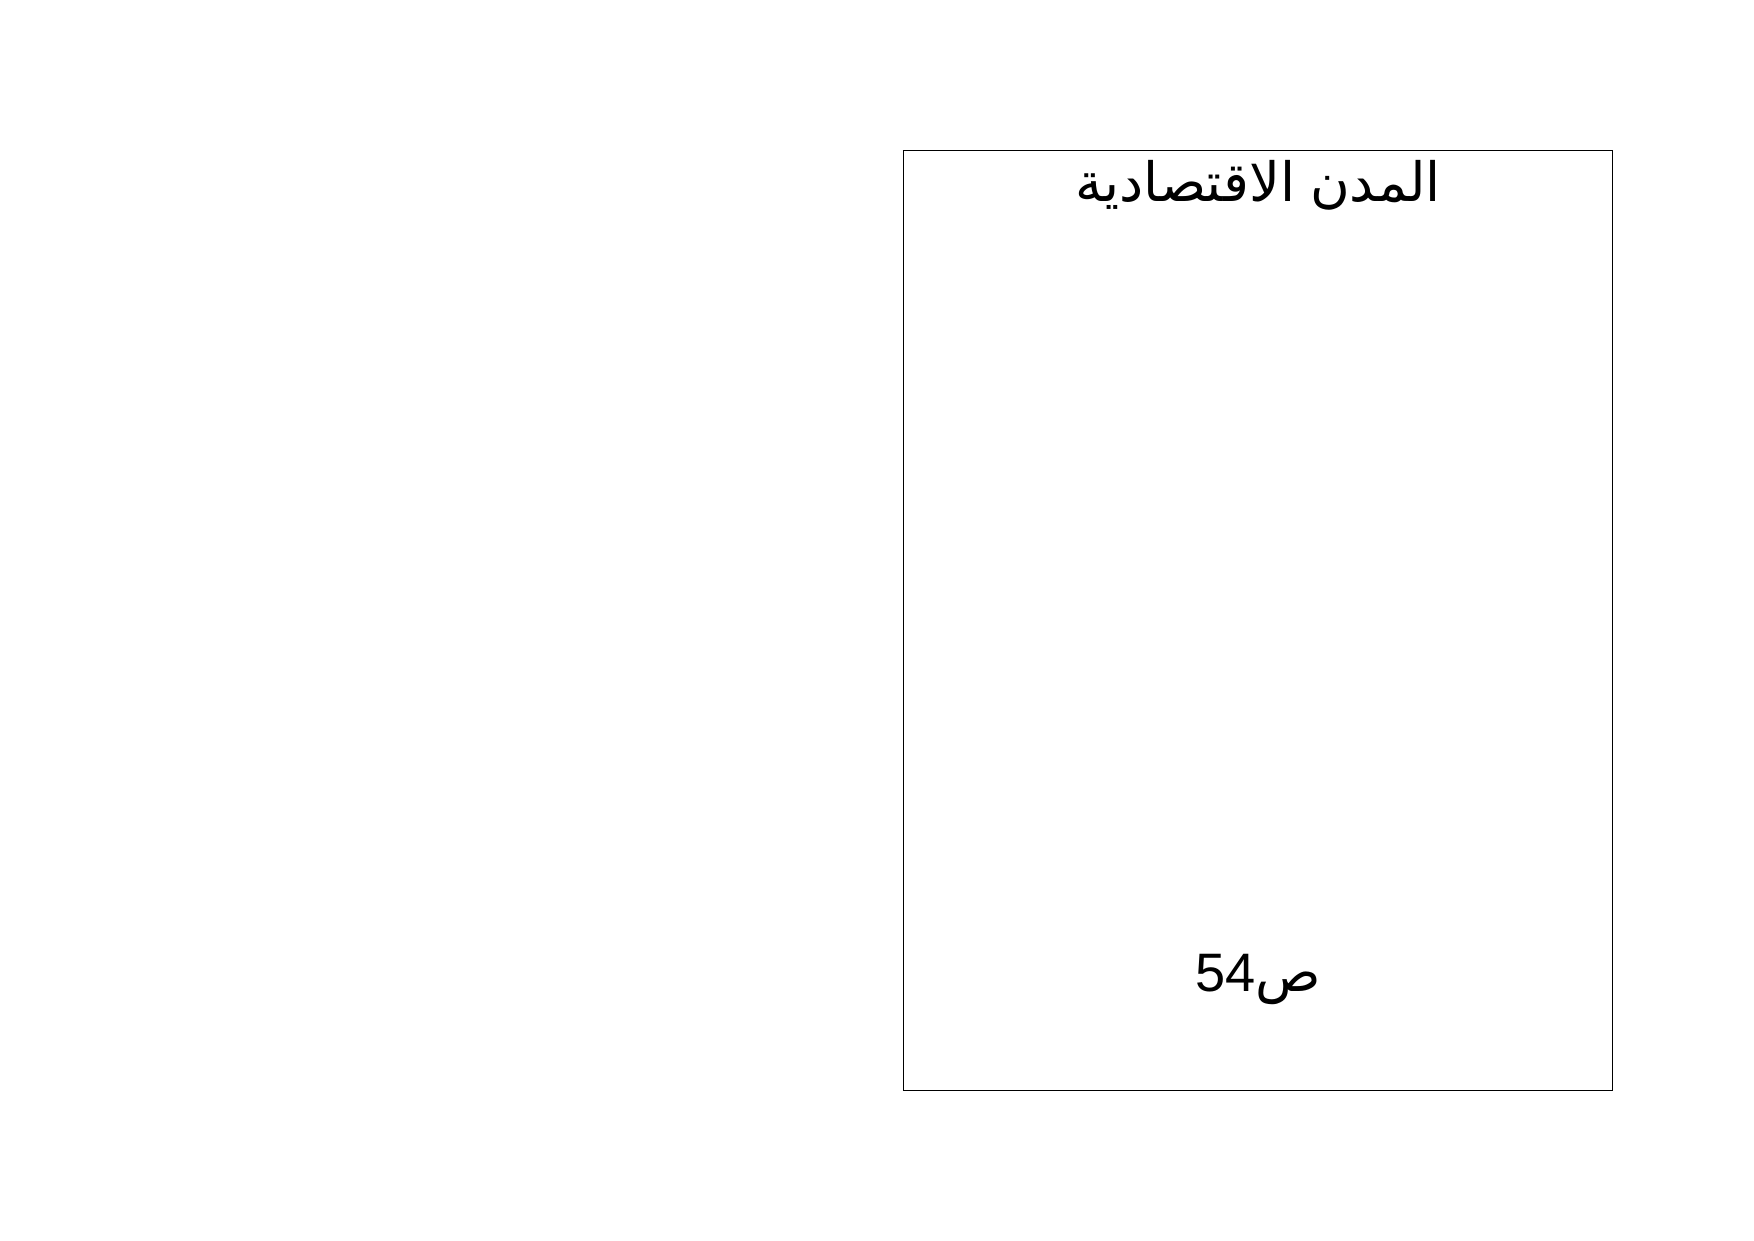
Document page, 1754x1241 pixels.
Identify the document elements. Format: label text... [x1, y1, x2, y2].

table_cell المدن الاقتصادية ص54 [904, 151, 1612, 1090]
